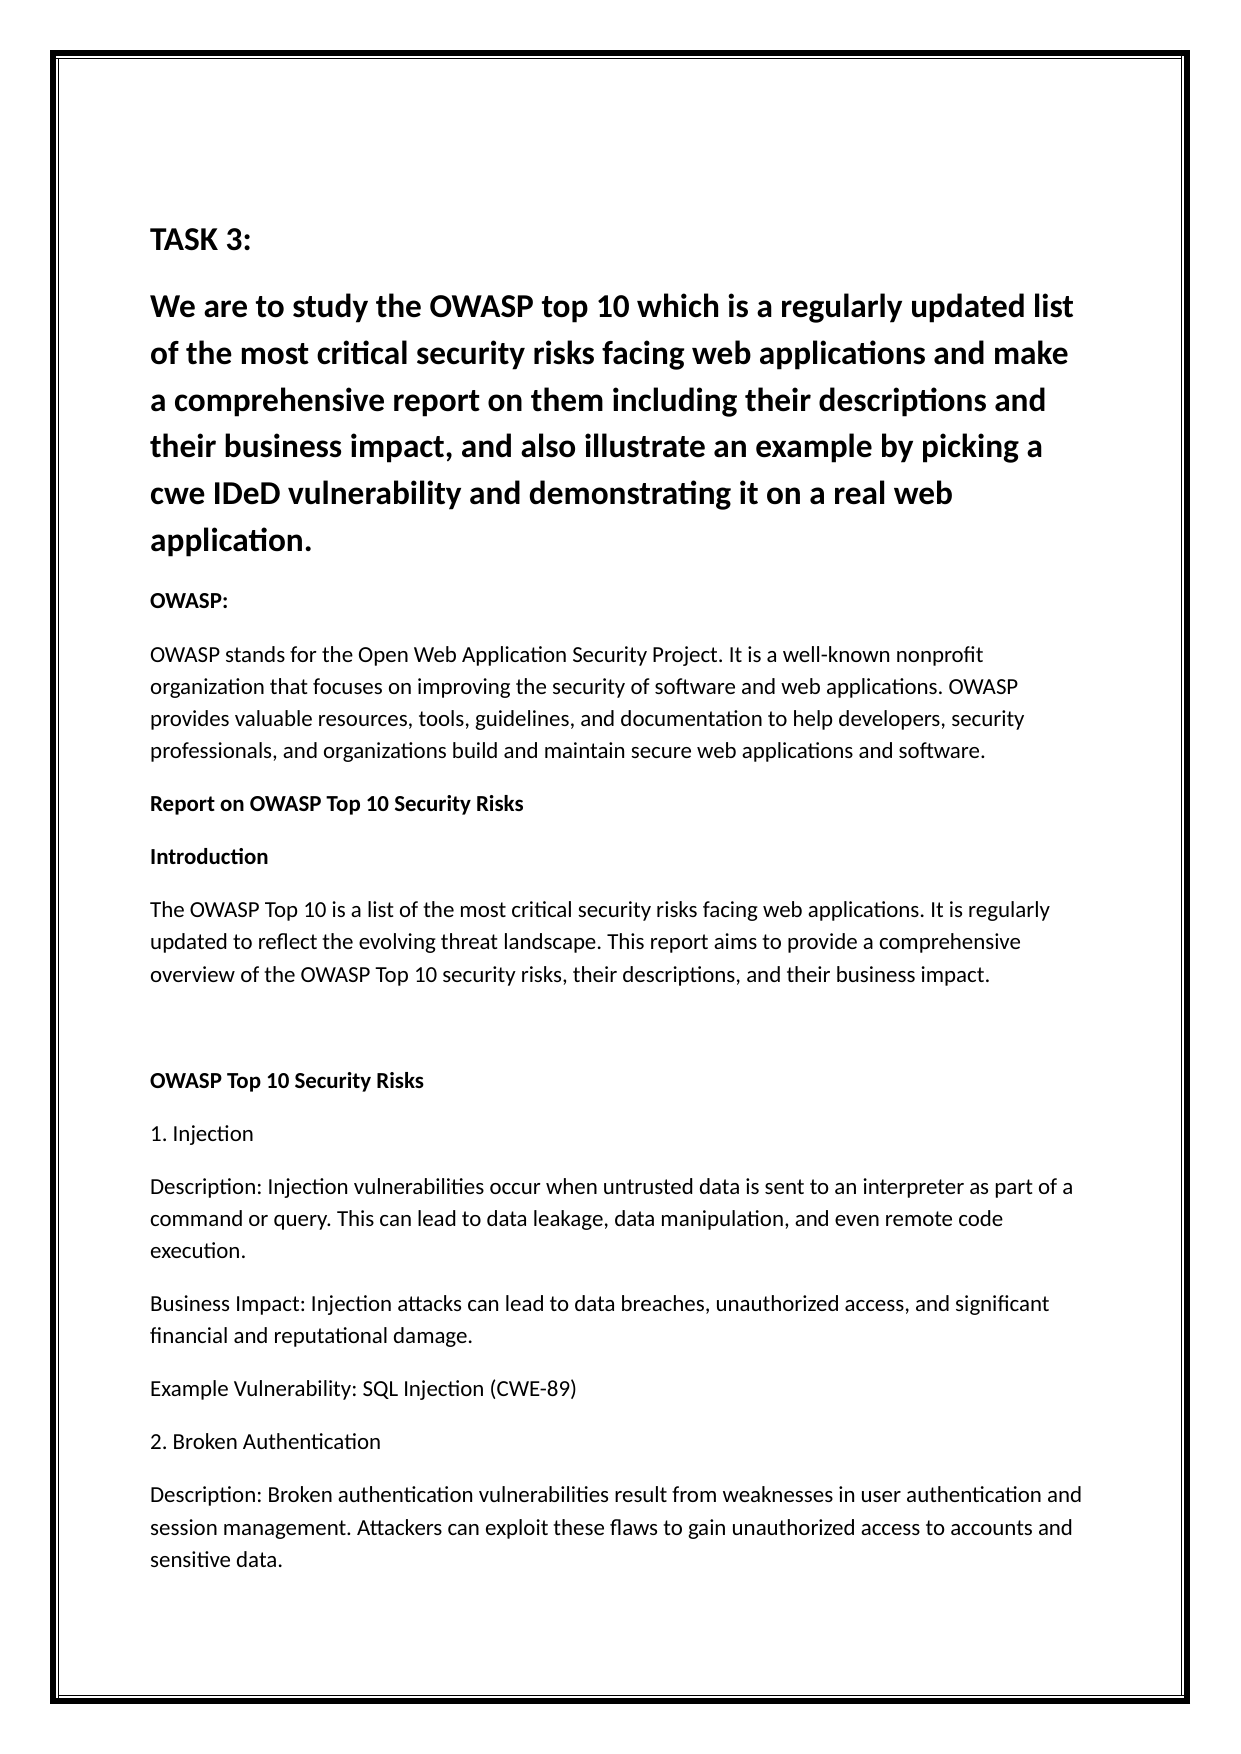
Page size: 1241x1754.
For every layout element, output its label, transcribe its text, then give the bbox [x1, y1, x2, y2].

text Example Vulnerability: SQL Injection (CWE-89) [150, 1374, 1090, 1402]
text Introduction [150, 842, 1090, 870]
text OWASP Top 10 Security Risks [150, 1066, 1090, 1094]
text 2. Broken Authentication [150, 1427, 1090, 1455]
text Report on OWASP Top 10 Security Risks [150, 789, 1090, 817]
text 1. Injection [150, 1119, 1090, 1147]
text The OWASP Top 10 is a list of the most critical security risks facing web applications. It is regularly updated to reflect the evolving threat landscape. This report aims to provide a comprehensive overview of the OWASP Top 10 security risks, their descriptions, and their business impact. [150, 895, 1090, 988]
text TASK 3: [150, 218, 1090, 258]
text OWASP stands for the Open Web Application Security Project. It is a well-known nonprofit organization that focuses on improving the security of software and web applications. OWASP provides valuable resources, tools, guidelines, and documentation to help developers, security professionals, and organizations build and maintain secure web applications and software. [150, 640, 1090, 764]
text We are to study the OWASP top 10 which is a regularly updated list of the most critical security risks facing web applications and make a comprehensive report on them including their descriptions and their business impact, and also illustrate an example by picking a cwe IDeD vulnerability and demonstrating it on a real web application. [150, 285, 1090, 560]
text Description: Broken authentication vulnerabilities result from weaknesses in user authentication and session management. Attackers can exploit these flaws to gain unauthorized access to accounts and sensitive data. [150, 1480, 1090, 1573]
text OWASP: [150, 587, 1090, 615]
text Description: Injection vulnerabilities occur when untrusted data is sent to an interpreter as part of a command or query. This can lead to data leakage, data manipulation, and even remote code execution. [150, 1172, 1090, 1264]
text Business Impact: Injection attacks can lead to data breaches, unauthorized access, and significant financial and reputational damage. [150, 1289, 1090, 1349]
